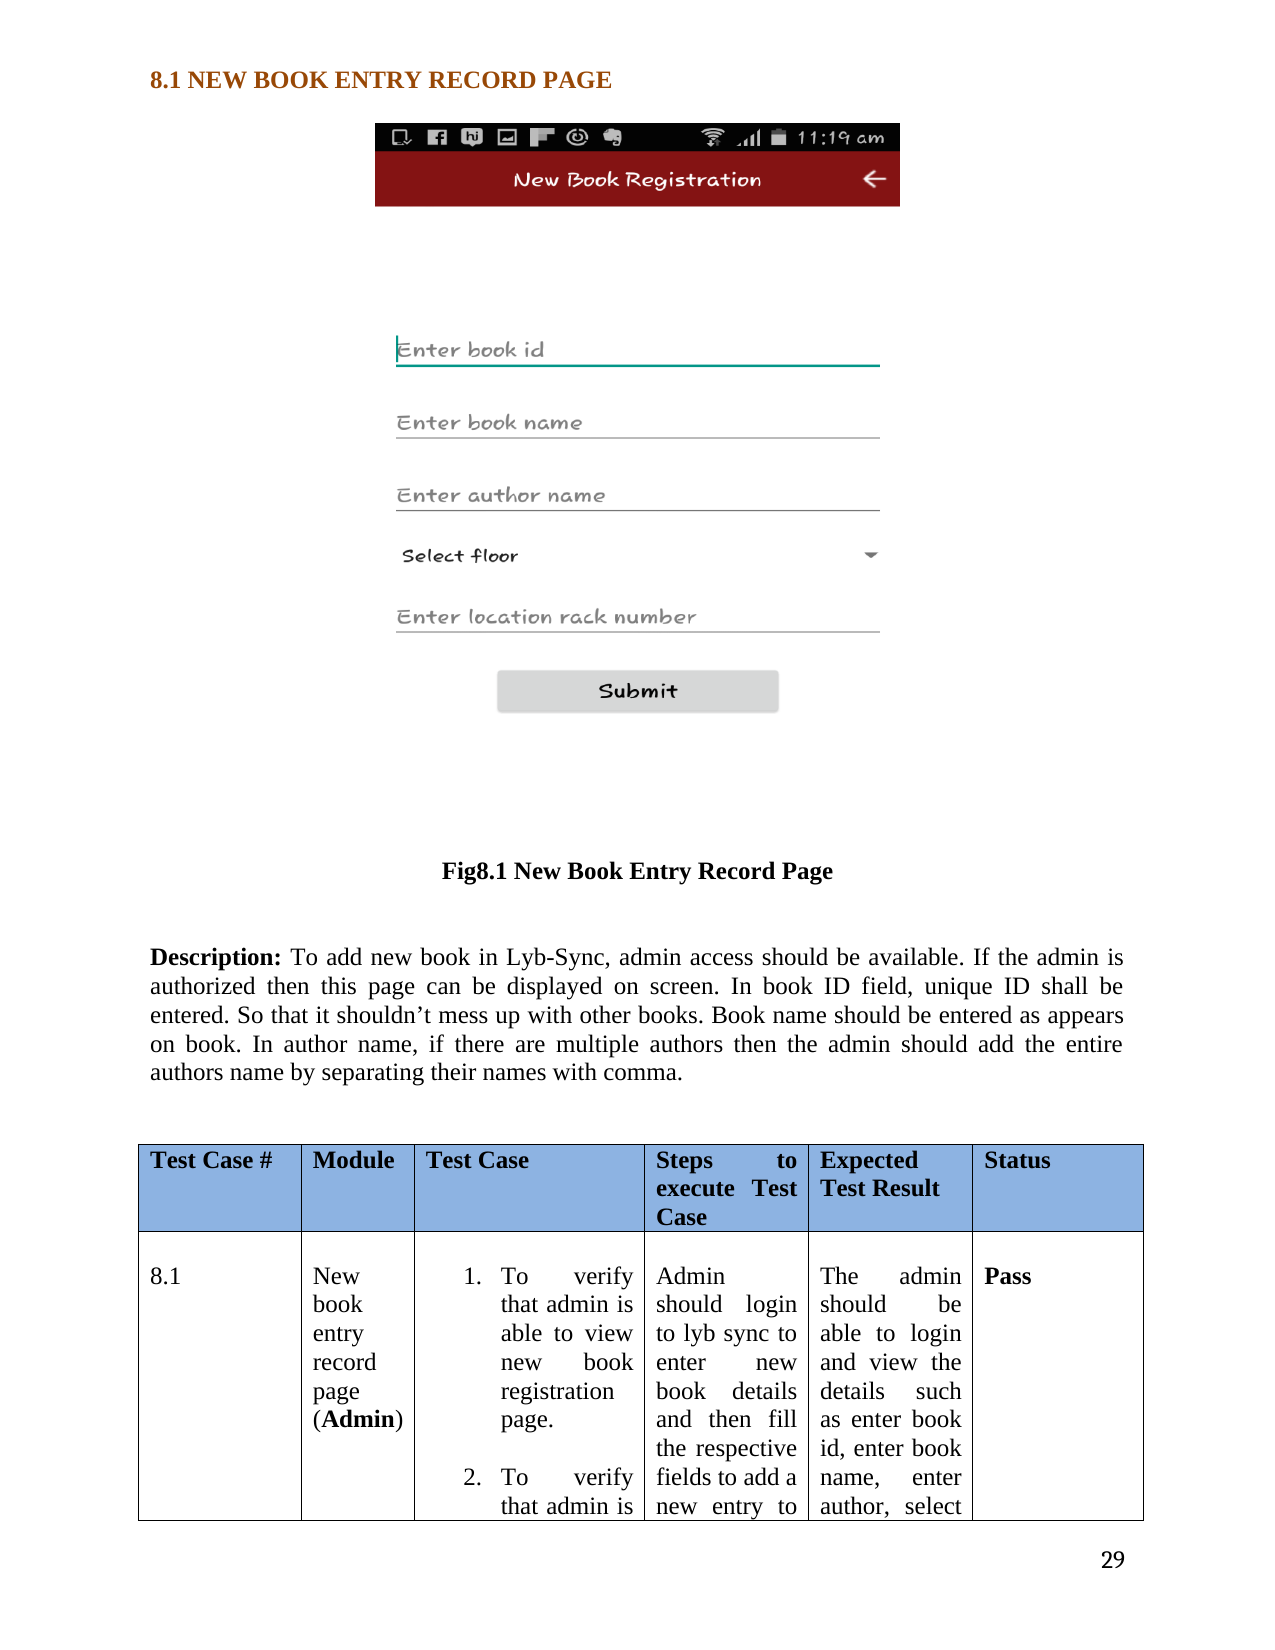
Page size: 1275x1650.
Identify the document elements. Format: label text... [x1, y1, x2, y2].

picture [375, 123, 900, 828]
table_header Expected Test Result [809, 1145, 972, 1231]
table_header Test Case [415, 1145, 644, 1231]
table_header Steps to execute Test Case [645, 1145, 808, 1231]
table_cell 8.1 [139, 1232, 301, 1519]
table_header Module [302, 1145, 414, 1231]
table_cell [415, 1232, 644, 1519]
text Fig8.1 New Book Entry Record Page [150, 856, 1125, 885]
table_cell Pass [973, 1232, 1143, 1519]
table_header Test Case # [139, 1145, 301, 1231]
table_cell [809, 1232, 972, 1519]
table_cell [645, 1232, 808, 1519]
text 8.1 NEW BOOK ENTRY RECORD PAGE [150, 66, 1125, 94]
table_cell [302, 1232, 414, 1519]
table_header Status [973, 1145, 1143, 1231]
text Description: To add new book in Lyb-Sync, admin access should be available. If the admin is authorized then this page can be displayed on screen. In book ID field, unique ID shall be entered. So that it shouldn’t mess up with other books. Book name should be entered as appears on book. In author name, if there are multiple authors then the admin should add the entire authors name by separating their names with comma. [150, 942, 1125, 1086]
